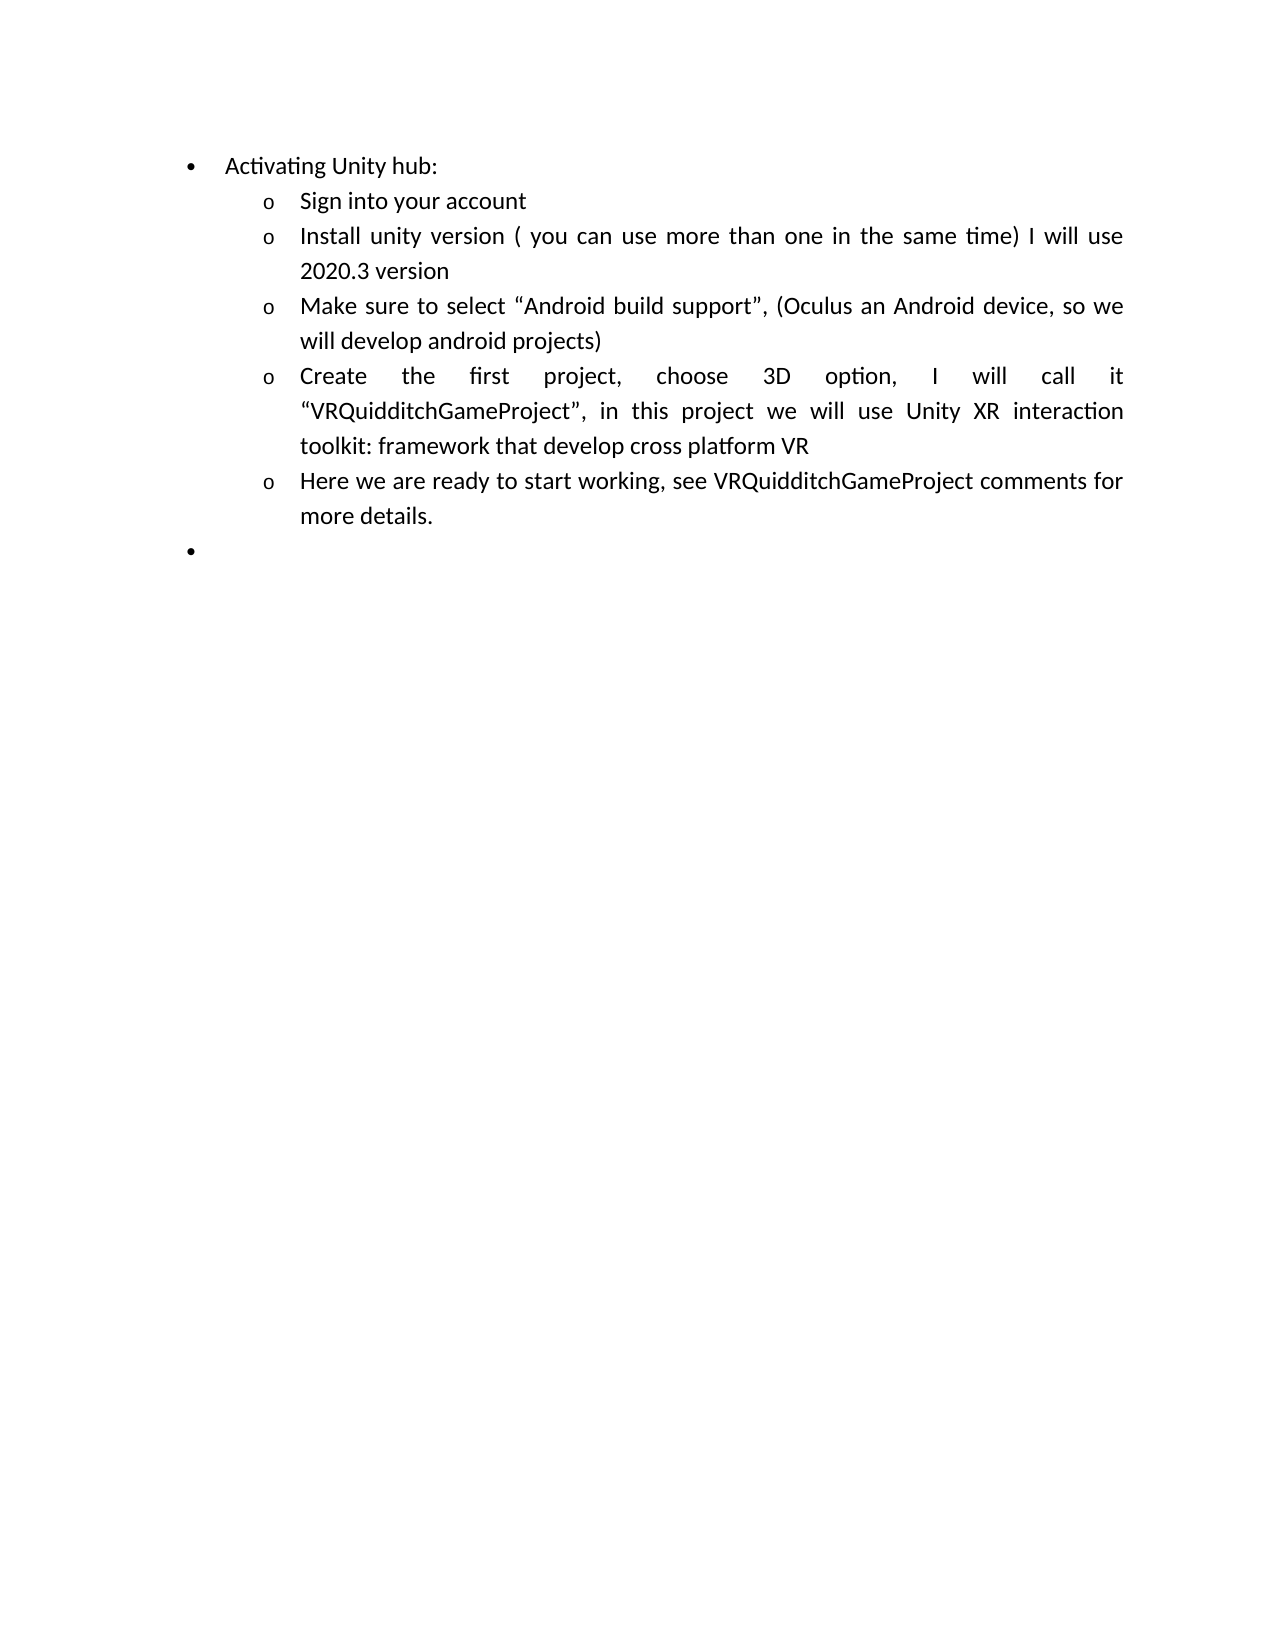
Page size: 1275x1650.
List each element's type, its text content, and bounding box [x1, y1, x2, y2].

list Install unity version ( you can use more than one in the same time) I will use 2020.3 version [262, 220, 1125, 286]
list Create the first project, choose 3D option, I will call it “VRQuidditchGameProject”, in this project we will use Unity XR interaction toolkit: framework that develop cross platform VR [262, 360, 1125, 461]
list Sign into your account [262, 185, 1125, 216]
list Activating Unity hub: [187, 150, 1125, 181]
list Make sure to select “Android build support”, (Oculus an Android device, so we will develop android projects) [262, 290, 1125, 356]
list Here we are ready to start working, see VRQuidditchGameProject comments for more details. [262, 465, 1125, 531]
